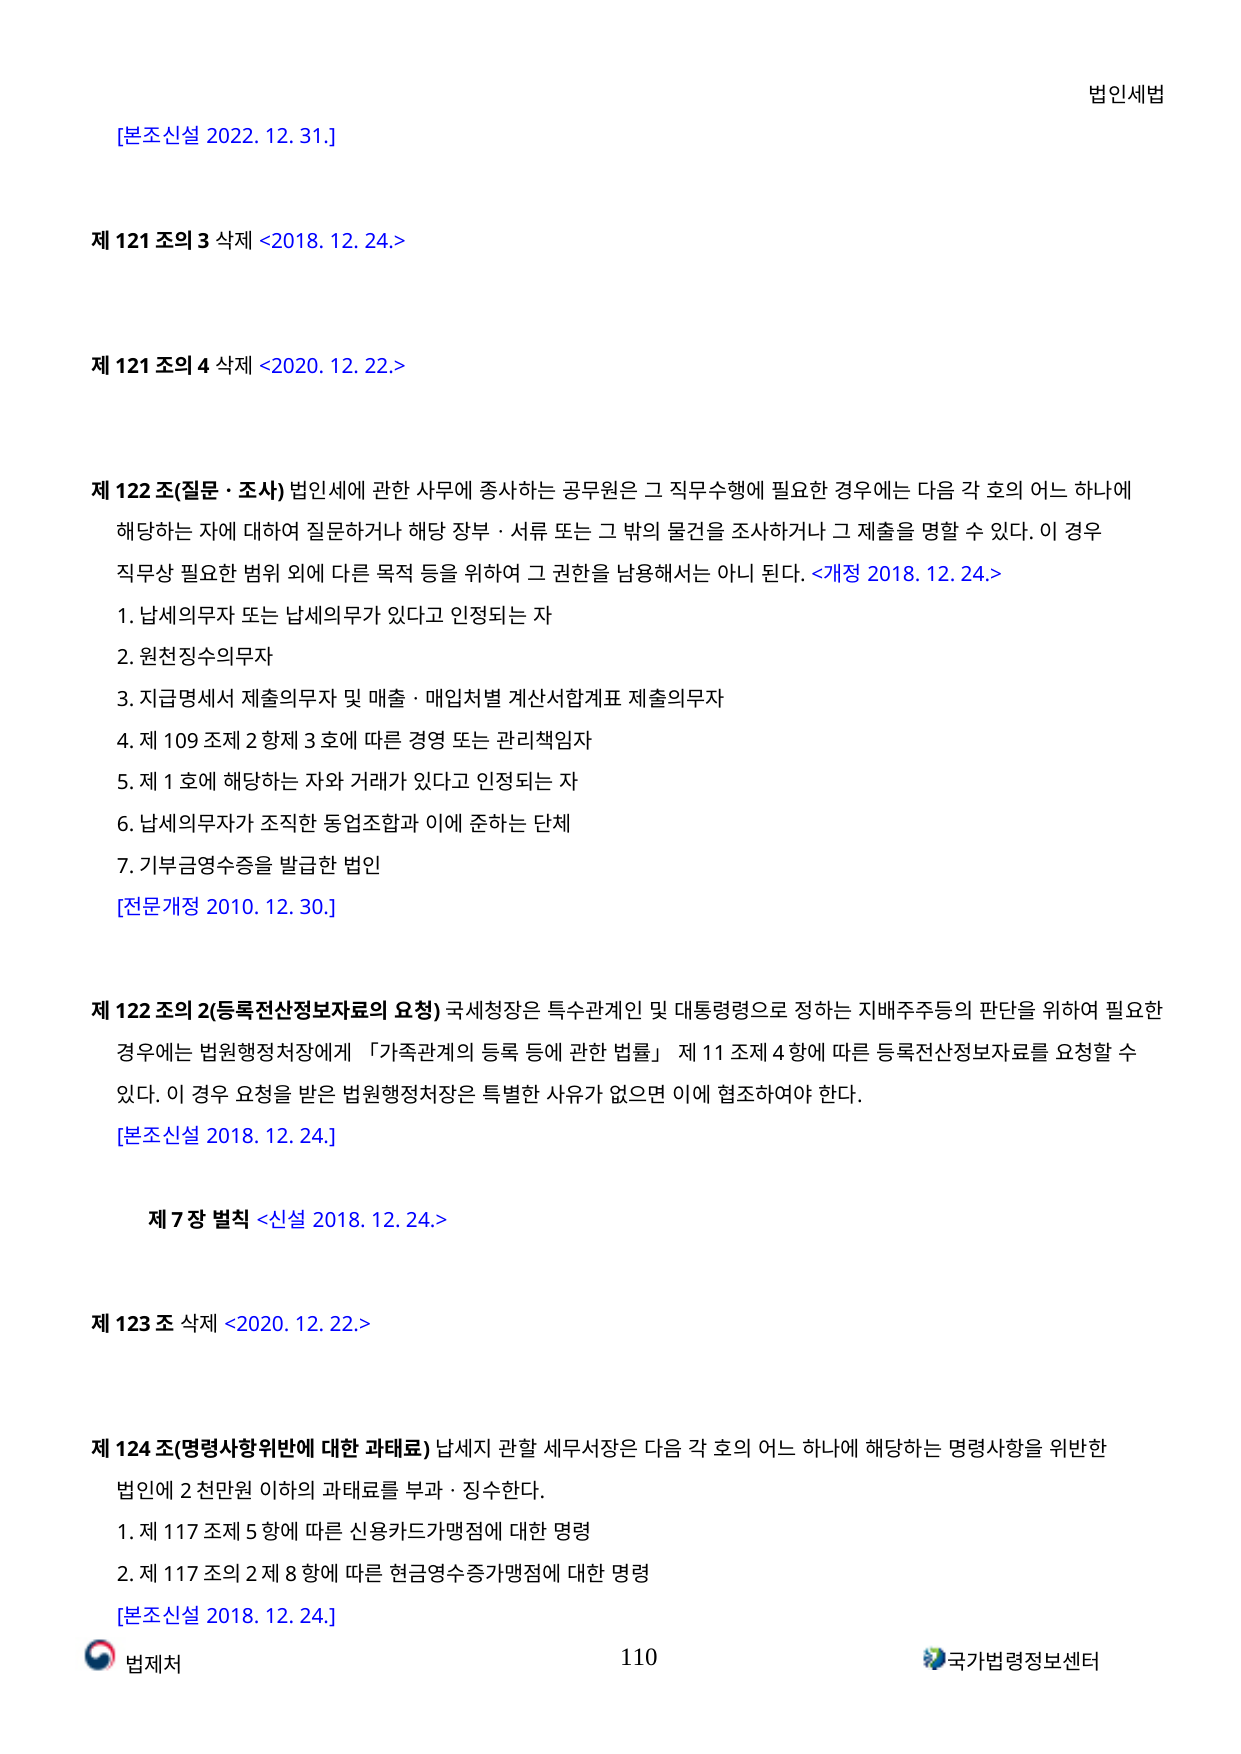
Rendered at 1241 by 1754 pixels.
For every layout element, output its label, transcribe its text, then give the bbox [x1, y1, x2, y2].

text 제122조의2(등록전산정보자료의 요청) 국세청장은 특수관계인 및 대통령령으로 정하는 지배주주등의 판단을 위하여 필요한 경우에는 법원행정처장에게 「가족관계의 등록 등에 관한 법률」 제11조제4항에 따른 등록전산정보자료를 요청할 수 있다. 이 경우 요청을 받은 법원행정처장은 특별한 사유가 없으면 이에 협조하여야 한다. [92, 983, 1165, 1108]
text 1. 제117조제5항에 따른 신용카드가맹점에 대한 명령 [117, 1504, 1165, 1546]
text [본조신설 2018. 12. 24.] [117, 1108, 1165, 1150]
text 제121조의3 삭제 <2018. 12. 24.> [92, 212, 1165, 254]
text 6. 납세의무자가 조직한 동업조합과 이에 준하는 단체 [117, 796, 1165, 837]
text [전문개정 2010. 12. 30.] [117, 879, 1165, 921]
text 제7장 벌칙 <신설 2018. 12. 24.> [148, 1192, 1165, 1233]
text [본조신설 2022. 12. 31.] [117, 108, 1165, 150]
text 제121조의4 삭제 <2020. 12. 22.> [92, 337, 1165, 379]
text [본조신설 2018. 12. 24.] [117, 1587, 1165, 1629]
text 2. 원천징수의무자 [117, 629, 1165, 671]
text 7. 기부금영수증을 발급한 법인 [117, 837, 1165, 879]
text 5. 제1호에 해당하는 자와 거래가 있다고 인정되는 자 [117, 754, 1165, 796]
text 제122조(질문ㆍ조사) 법인세에 관한 사무에 종사하는 공무원은 그 직무수행에 필요한 경우에는 다음 각 호의 어느 하나에 해당하는 자에 대하여 질문하거나 해당 장부ㆍ서류 또는 그 밖의 물건을 조사하거나 그 제출을 명할 수 있다. 이 경우 직무상 필요한 범위 외에 다른 목적 등을 위하여 그 권한을 남용해서는 아니 된다. <개정 2018. 12. 24.> [92, 462, 1165, 587]
text 4. 제109조제2항제3호에 따른 경영 또는 관리책임자 [117, 712, 1165, 754]
text 2. 제117조의2제8항에 따른 현금영수증가맹점에 대한 명령 [117, 1546, 1165, 1587]
text 제123조 삭제 <2020. 12. 22.> [92, 1296, 1165, 1337]
picture [75, 1637, 126, 1673]
picture [892, 1637, 948, 1670]
text 제124조(명령사항위반에 대한 과태료) 납세지 관할 세무서장은 다음 각 호의 어느 하나에 해당하는 명령사항을 위반한 법인에 2천만원 이하의 과태료를 부과ㆍ징수한다. [92, 1421, 1165, 1504]
text 3. 지급명세서 제출의무자 및 매출ㆍ매입처별 계산서합계표 제출의무자 [117, 671, 1165, 712]
text 1. 납세의무자 또는 납세의무가 있다고 인정되는 자 [117, 587, 1165, 629]
